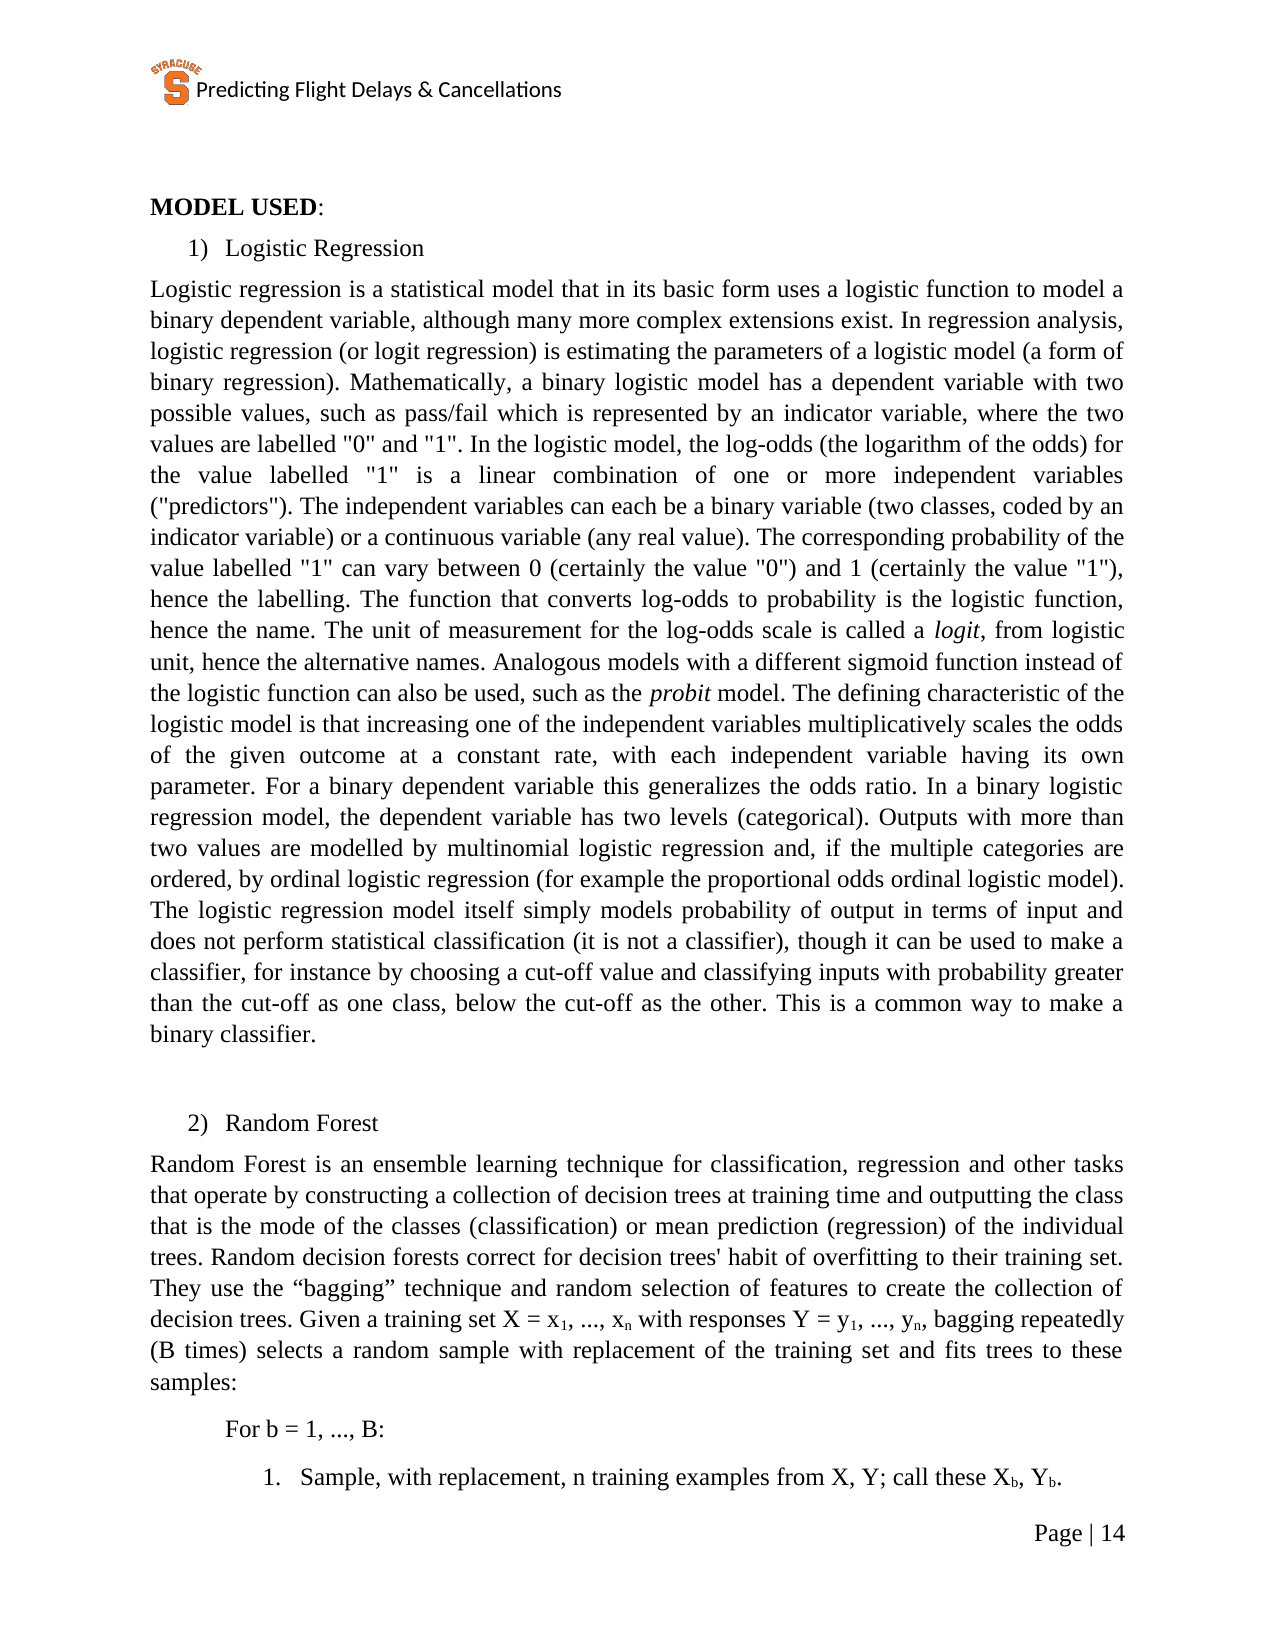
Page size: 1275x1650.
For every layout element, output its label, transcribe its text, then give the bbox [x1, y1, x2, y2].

text For b = 1, ..., B: [225, 1414, 1125, 1443]
list Sample, with replacement, n training examples from X, Y; call these Xb, Yb. [262, 1462, 1125, 1491]
text Random Forest is an ensemble learning technique for classification, regression and other tasks that operate by constructing a collection of decision trees at training time and outputting the class that is the mode of the classes (classification) or mean prediction (regression) of the individual trees. Random decision forests correct for decision trees' habit of overfitting to their training set. They use the “bagging” technique and random selection of features to create the collection of decision trees. Given a training set X = x1, ..., xn with responses Y = y1, ..., yn, bagging repeatedly (B times) selects a random sample with replacement of the training set and fits trees to these samples: [150, 1149, 1125, 1395]
text Logistic regression is a statistical model that in its basic form uses a logistic function to model a binary dependent variable, although many more complex extensions exist. In regression analysis, logistic regression (or logit regression) is estimating the parameters of a logistic model (a form of binary regression). Mathematically, a binary logistic model has a dependent variable with two possible values, such as pass/fail which is represented by an indicator variable, where the two values are labelled "0" and "1". In the logistic model, the log-odds (the logarithm of the odds) for the value labelled "1" is a linear combination of one or more independent variables ("predictors"). The independent variables can each be a binary variable (two classes, coded by an indicator variable) or a continuous variable (any real value). The corresponding probability of the value labelled "1" can vary between 0 (certainly the value "0") and 1 (certainly the value "1"), hence the labelling. The function that converts log-odds to probability is the logistic function, hence the name. The unit of measurement for the log-odds scale is called a logit, from logistic unit, hence the alternative names. Analogous models with a different sigmoid function instead of the logistic function can also be used, such as the probit model. The defining characteristic of the logistic model is that increasing one of the independent variables multiplicatively scales the odds of the given outcome at a constant rate, with each independent variable having its own parameter. For a binary dependent variable this generalizes the odds ratio. In a binary logistic regression model, the dependent variable has two levels (categorical). Outputs with more than two values are modelled by multinomial logistic regression and, if the multiple categories are ordered, by ordinal logistic regression (for example the proportional odds ordinal logistic model). The logistic regression model itself simply models probability of output in terms of input and does not perform statistical classification (it is not a classifier), though it can be used to make a classifier, for instance by choosing a cut-off value and classifying inputs with probability greater than the cut-off as one class, below the cut-off as the other. This is a common way to make a binary classifier. [150, 274, 1125, 1048]
text MODEL USED: [150, 192, 1125, 220]
list Random Forest [187, 1108, 1125, 1137]
picture [150, 58, 203, 109]
list Logistic Regression [187, 233, 1125, 262]
